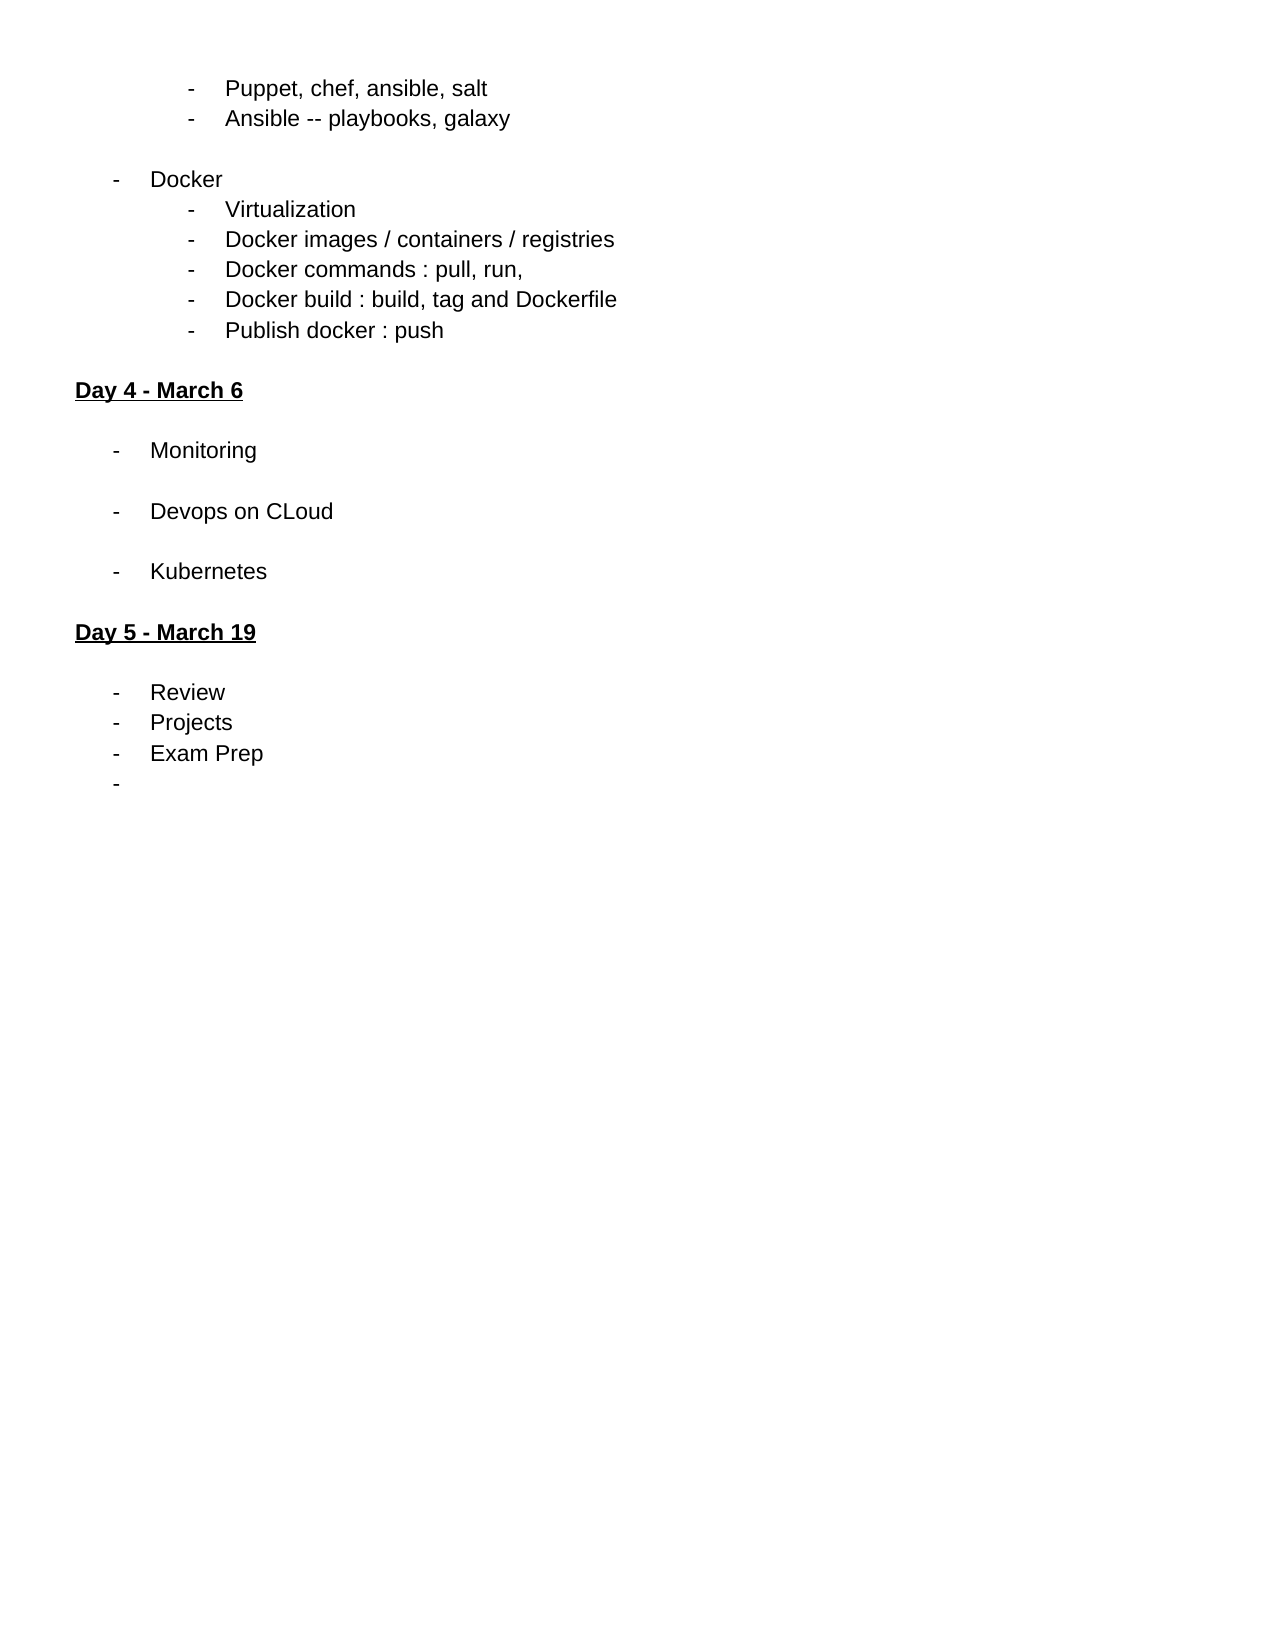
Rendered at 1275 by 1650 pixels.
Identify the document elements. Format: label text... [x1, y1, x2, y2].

list Devops on CLoud [112, 498, 1200, 524]
list Docker commands : pull, run, [187, 256, 1200, 283]
list Review [112, 679, 1200, 706]
list Docker [112, 166, 1200, 192]
list Projects [112, 709, 1200, 736]
list Docker build : build, tag and Dockerfile [187, 286, 1200, 313]
list Virtualization [187, 196, 1200, 222]
text Day 4 - March 6 [75, 377, 1200, 403]
list Exam Prep [112, 739, 1200, 766]
list Monitoring [112, 437, 1200, 464]
text Day 5 - March 19 [75, 619, 1200, 645]
list Publish docker : push [187, 317, 1200, 343]
list Puppet, chef, ansible, salt [187, 75, 1200, 101]
list Ansible -- playbooks, galaxy [187, 105, 1200, 132]
list Kubernetes [112, 558, 1200, 585]
list Docker images / containers / registries [187, 226, 1200, 252]
